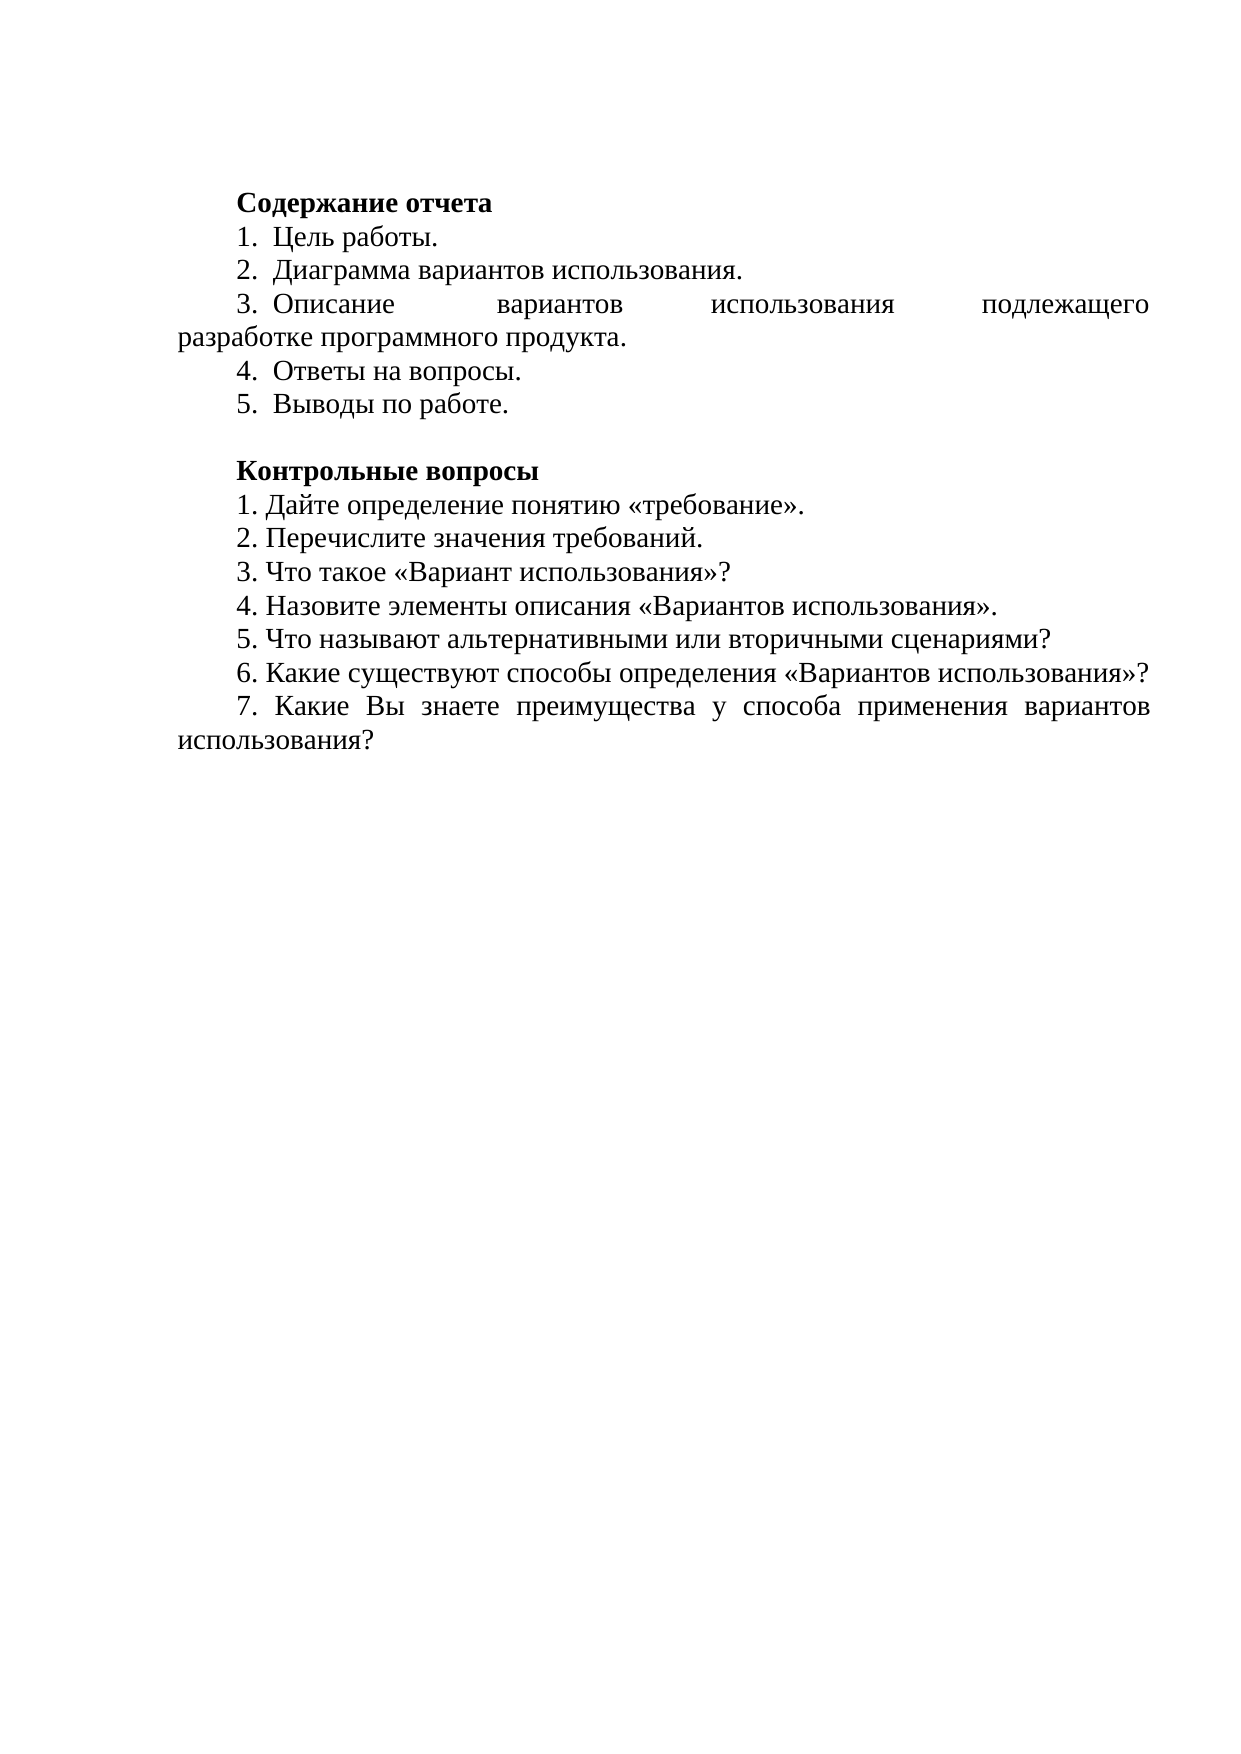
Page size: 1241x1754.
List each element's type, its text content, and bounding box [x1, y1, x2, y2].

text 7. Какие Вы знаете преимущества у способа применения вариантов использования? [177, 688, 1152, 755]
text 4. Ответы на вопросы. [177, 353, 1152, 386]
text 1. Дайте определение понятию «требование». [177, 487, 1152, 521]
text Контрольные вопросы [177, 453, 1152, 487]
text 2. Диаграмма вариантов использования. [177, 252, 1152, 286]
text 3. Что такое «Вариант использования»? [177, 554, 1152, 588]
text 6. Какие существуют способы определения «Вариантов использования»? [177, 655, 1152, 688]
text 1. Цель работы. [177, 219, 1152, 252]
text 4. Назовите элементы описания «Вариантов использования». [177, 588, 1152, 621]
text 5. Что называют альтернативными или вторичными сценариями? [177, 621, 1152, 655]
text 3. Описание вариантов использования подлежащего разработке программного продукта. [177, 286, 1152, 353]
text Содержание отчета [177, 185, 1152, 219]
text 5. Выводы по работе. [177, 386, 1152, 420]
text 2. Перечислите значения требований. [177, 521, 1152, 554]
